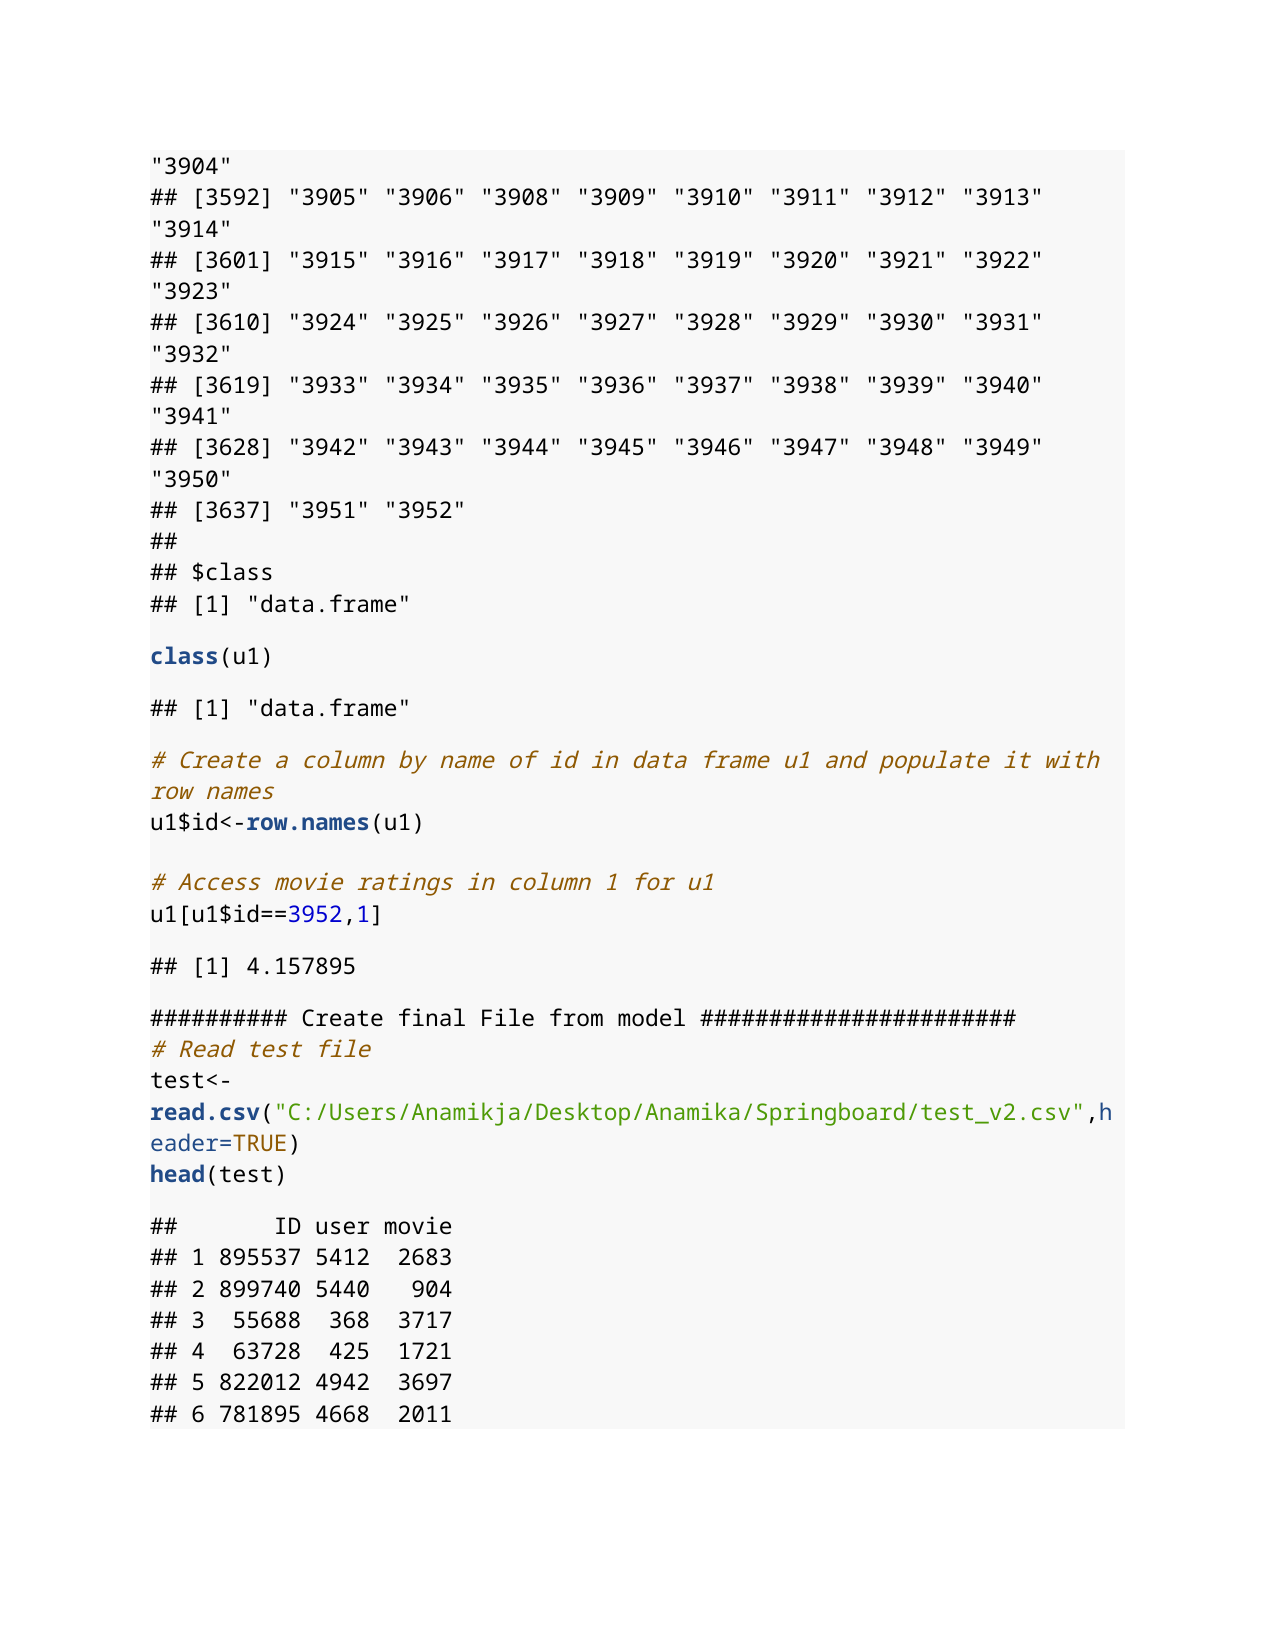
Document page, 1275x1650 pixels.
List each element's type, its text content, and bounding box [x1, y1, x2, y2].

text ########## Create final File from model ####################### # Read test file test<-read.csv("C:/Users/Anamikja/Desktop/Anamika/Springboard/test_v2.csv",header=TRUE) head(test) [232, 1002, 1125, 1189]
text ## ID user movie ## 1 895537 5412 2683 ## 2 899740 5440 904 ## 3 55688 368 3717 ## 4 63728 425 1721 ## 5 822012 4942 3697 ## 6 781895 4668 2011 [150, 1210, 1125, 1429]
text class(u1) [150, 639, 1125, 671]
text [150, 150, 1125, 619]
text ## [1] 4.157895 [150, 949, 1125, 981]
text ## [1] "data.frame" [150, 692, 1125, 723]
text # Create a column by name of id in data frame u1 and populate it with row names u1$id<-row.names(u1) # Access movie ratings in column 1 for u1 u1[u1$id==3952,1] [150, 744, 1125, 929]
